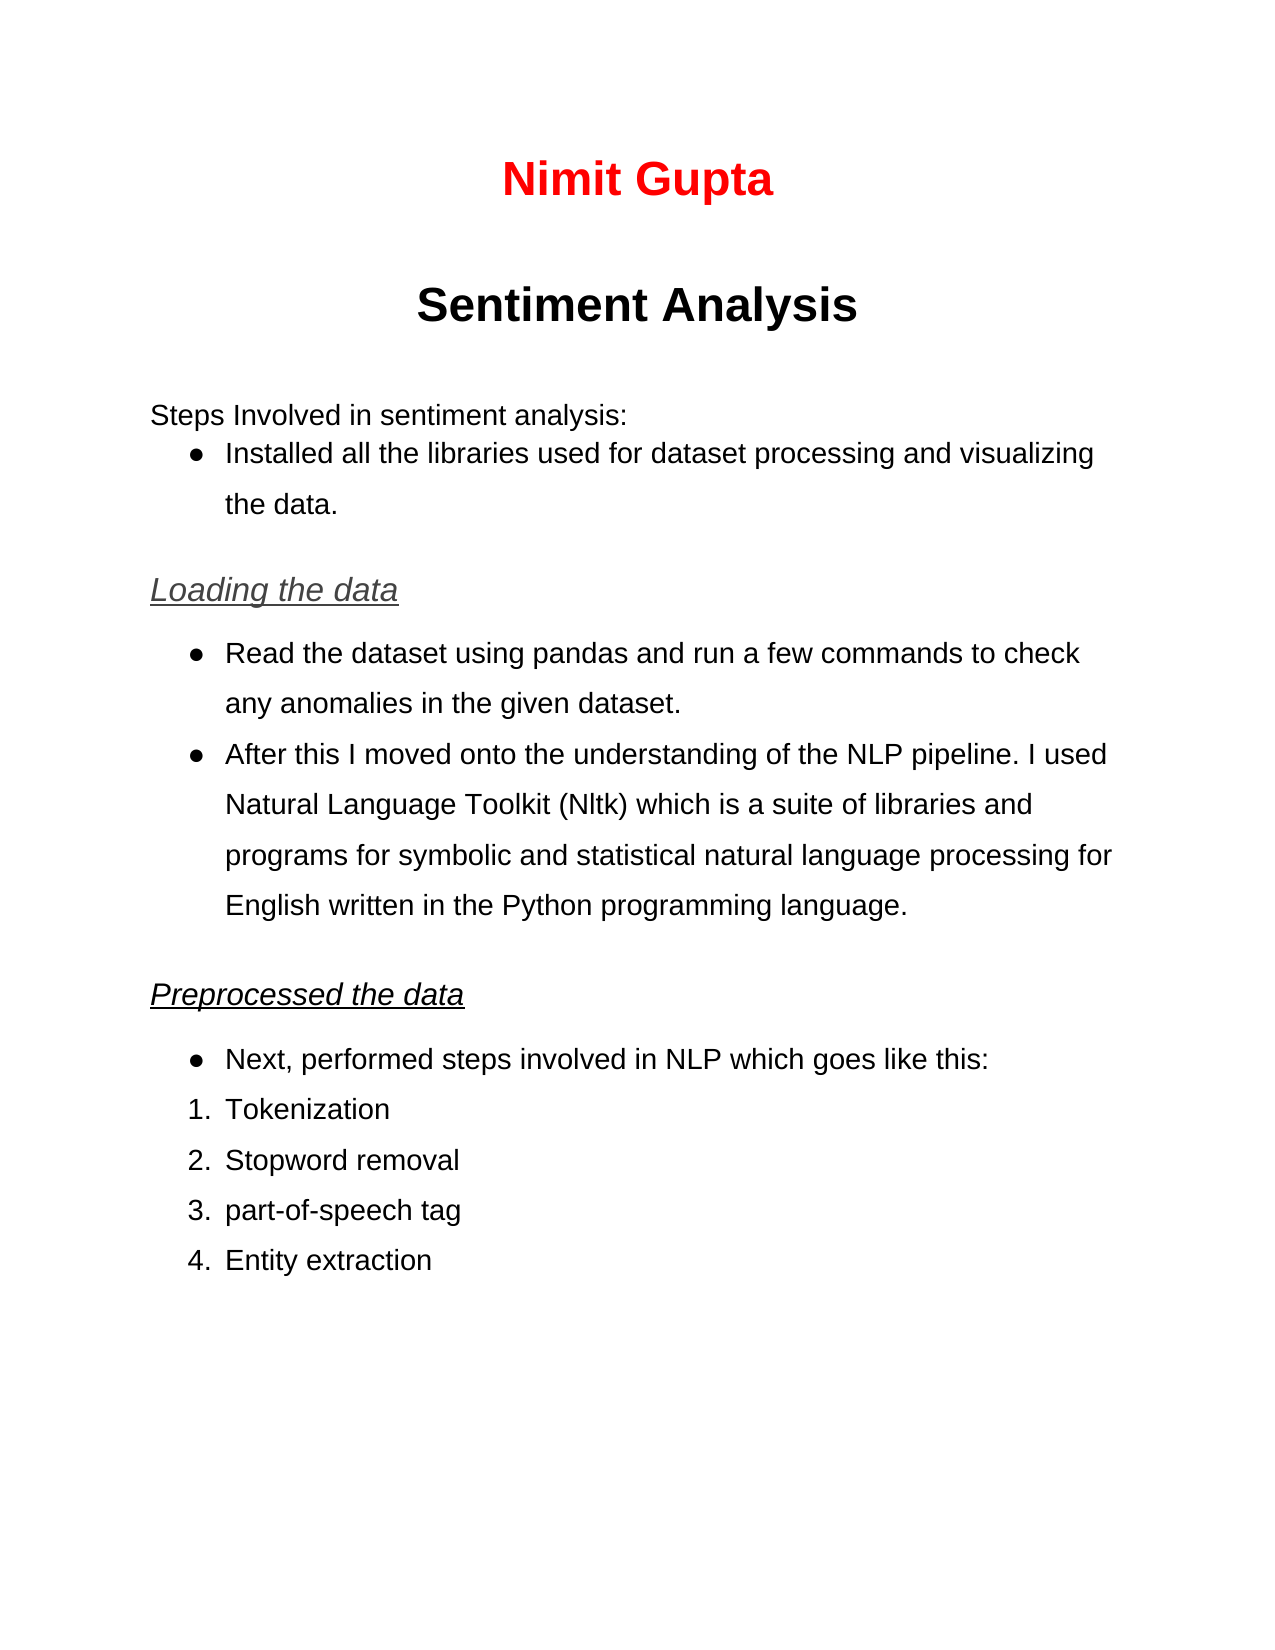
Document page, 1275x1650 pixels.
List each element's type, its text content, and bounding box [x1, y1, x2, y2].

text Sentiment Analysis [150, 277, 1125, 332]
text Nimit Gupta [150, 150, 1125, 205]
list Read the dataset using pandas and run a few commands to check any anomalies in the given dataset. [187, 636, 1125, 720]
list part-of-speech tag [187, 1193, 1125, 1226]
list Tokenization [187, 1092, 1125, 1126]
list Installed all the libraries used for dataset processing and visualizing the data. [187, 436, 1125, 520]
text Steps Involved in sentiment analysis: [150, 398, 1125, 431]
list Next, performed steps involved in NLP which goes like this: [187, 1042, 1125, 1076]
list Stopword removal [187, 1143, 1125, 1176]
subtitle Preprocessed the data [150, 976, 1125, 1012]
subtitle Loading the data [150, 570, 1125, 609]
list Entity extraction [187, 1243, 1125, 1277]
list After this I moved onto the understanding of the NLP pipeline. I used Natural Language Toolkit (Nltk) which is a suite of libraries and programs for symbolic and statistical natural language processing for English written in the Python programming language. [187, 737, 1125, 921]
